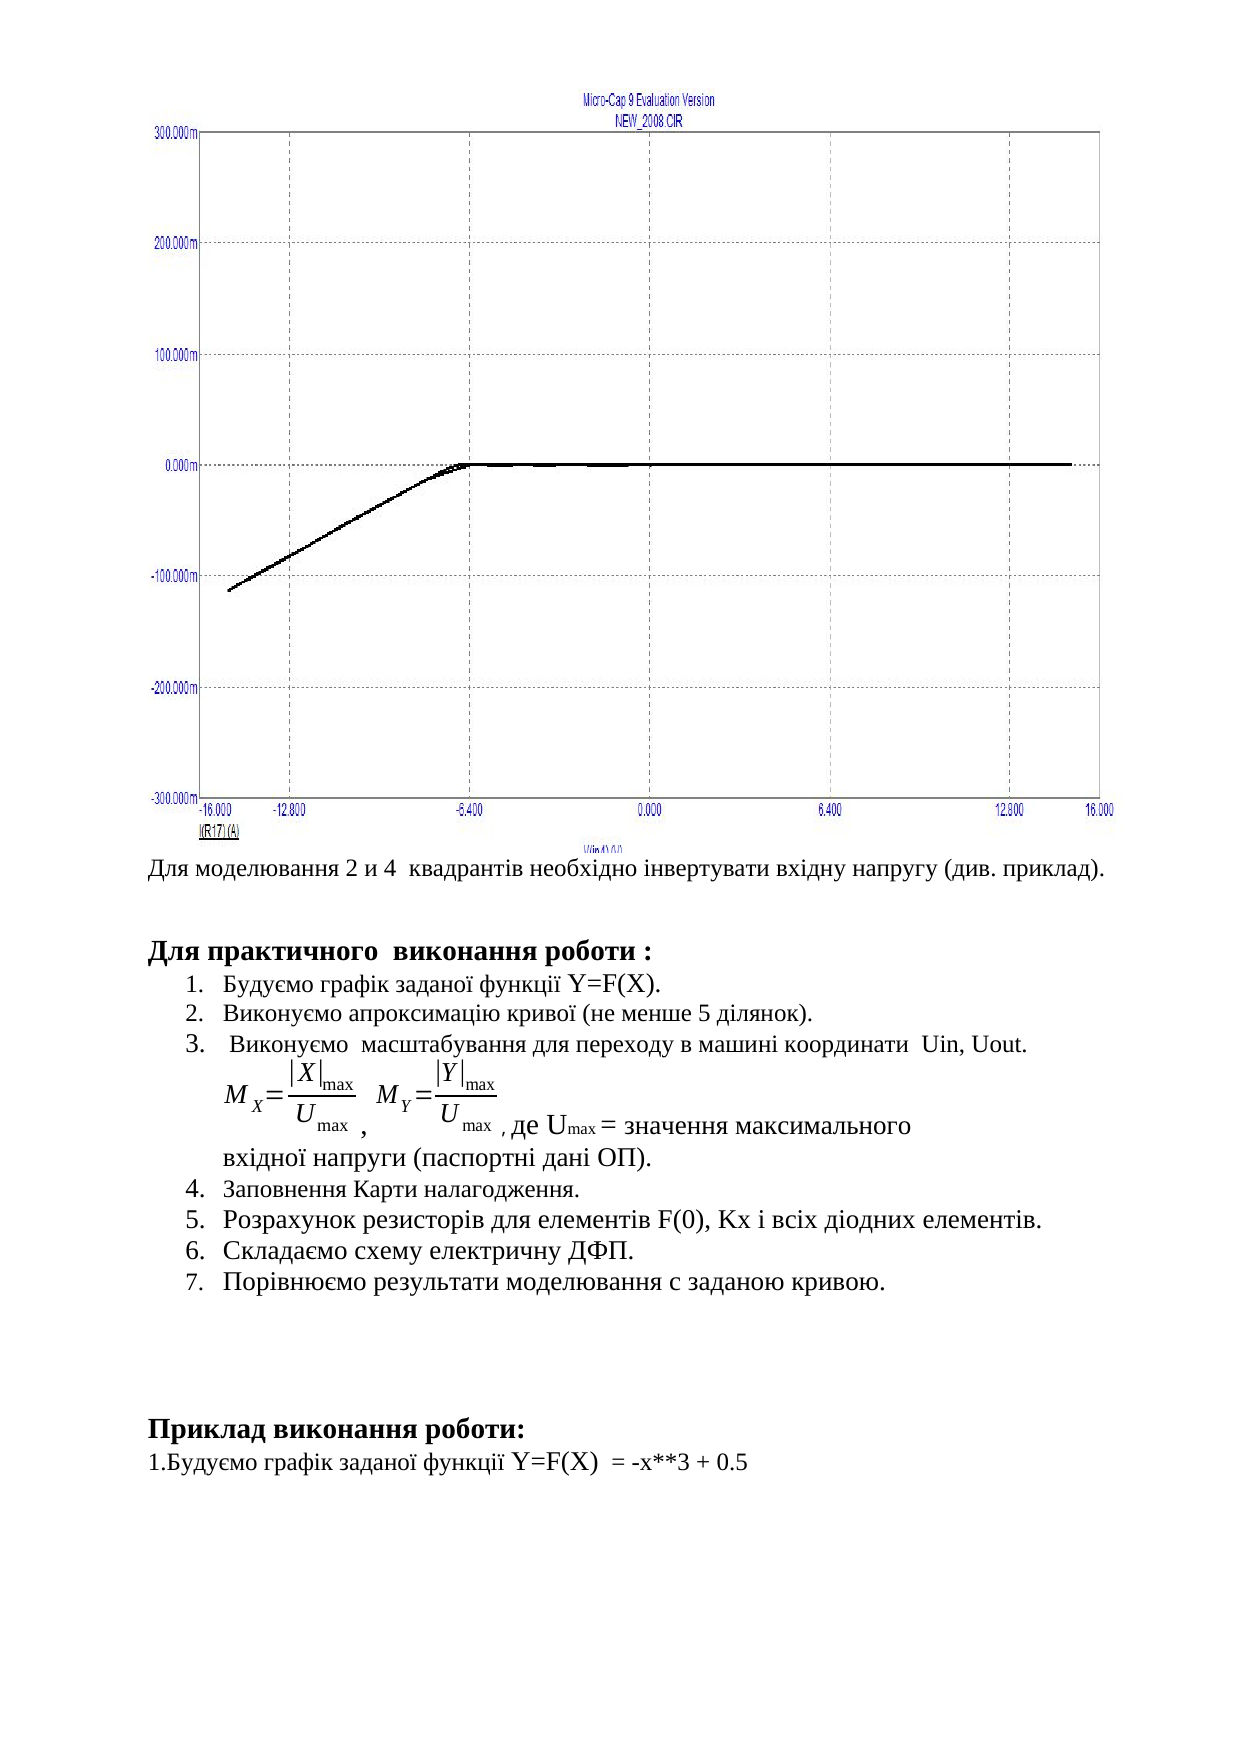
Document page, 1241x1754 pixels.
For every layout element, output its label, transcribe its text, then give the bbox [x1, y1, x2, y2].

list Заповнення Карти налагодження. [185, 1172, 1152, 1203]
text 1.Будуємо графік заданої функції Y=F(X) = -х**3 + 0.5 [148, 1445, 1152, 1476]
list Розрахунок резисторів для елементів F(0), Kx і всіх діодних елементів. [185, 1203, 1152, 1234]
text Приклад виконання роботи: [148, 1411, 1152, 1445]
text Для практичного виконання роботи : [148, 933, 1152, 967]
text Для моделювання 2 и 4 квадрантів необхідно інвертувати вхідну напругу (див. приклад). [148, 853, 1152, 881]
list Порівнюємо результати моделювання с заданою кривою. [185, 1265, 1152, 1296]
picture [147, 88, 1123, 853]
list Виконуємо апроксимацію кривої (не менше 5 ділянок). [185, 998, 1152, 1027]
list Складаємо схему електричну ДФП. [185, 1234, 1152, 1265]
list Виконуємо масштабування для переходу в машині координати Uin, Uout. , , де Umax = значення максимального вхідної напруги (паспортні дані ОП). [185, 1027, 1152, 1172]
list Будуємо графік заданої функції Y=F(X). [185, 967, 1152, 998]
